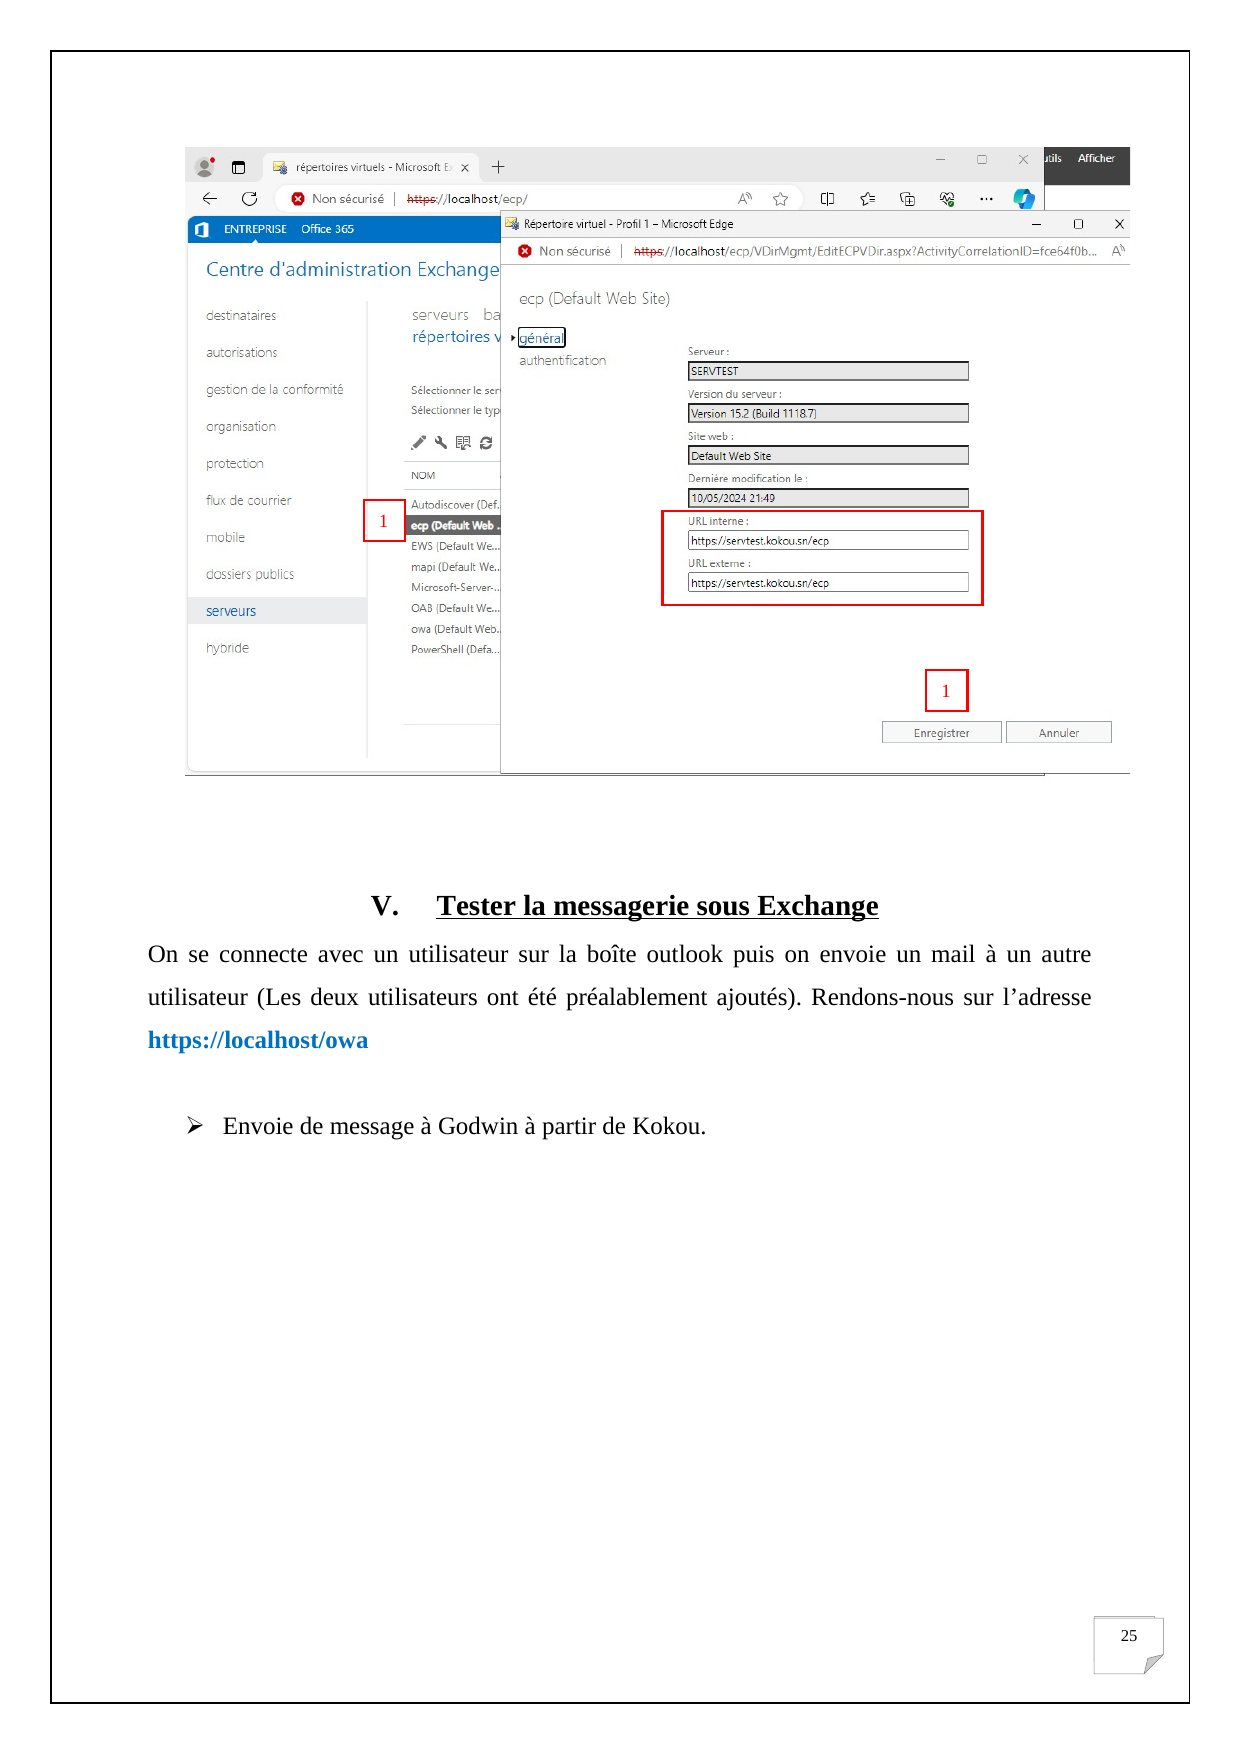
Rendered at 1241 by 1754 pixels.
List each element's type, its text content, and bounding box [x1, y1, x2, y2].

text On se connecte avec un utilisateur sur la boîte outlook puis on envoie un mail à un autre utilisateur (Les deux utilisateurs ont été préalablement ajoutés). Rendons-nous sur l’adresse https://localhost/owa [148, 939, 1093, 1054]
list Envoie de message à Godwin à partir de Kokou. [185, 1111, 1093, 1140]
list Tester la messagerie sous Exchange [185, 888, 1093, 922]
picture [185, 147, 1130, 788]
